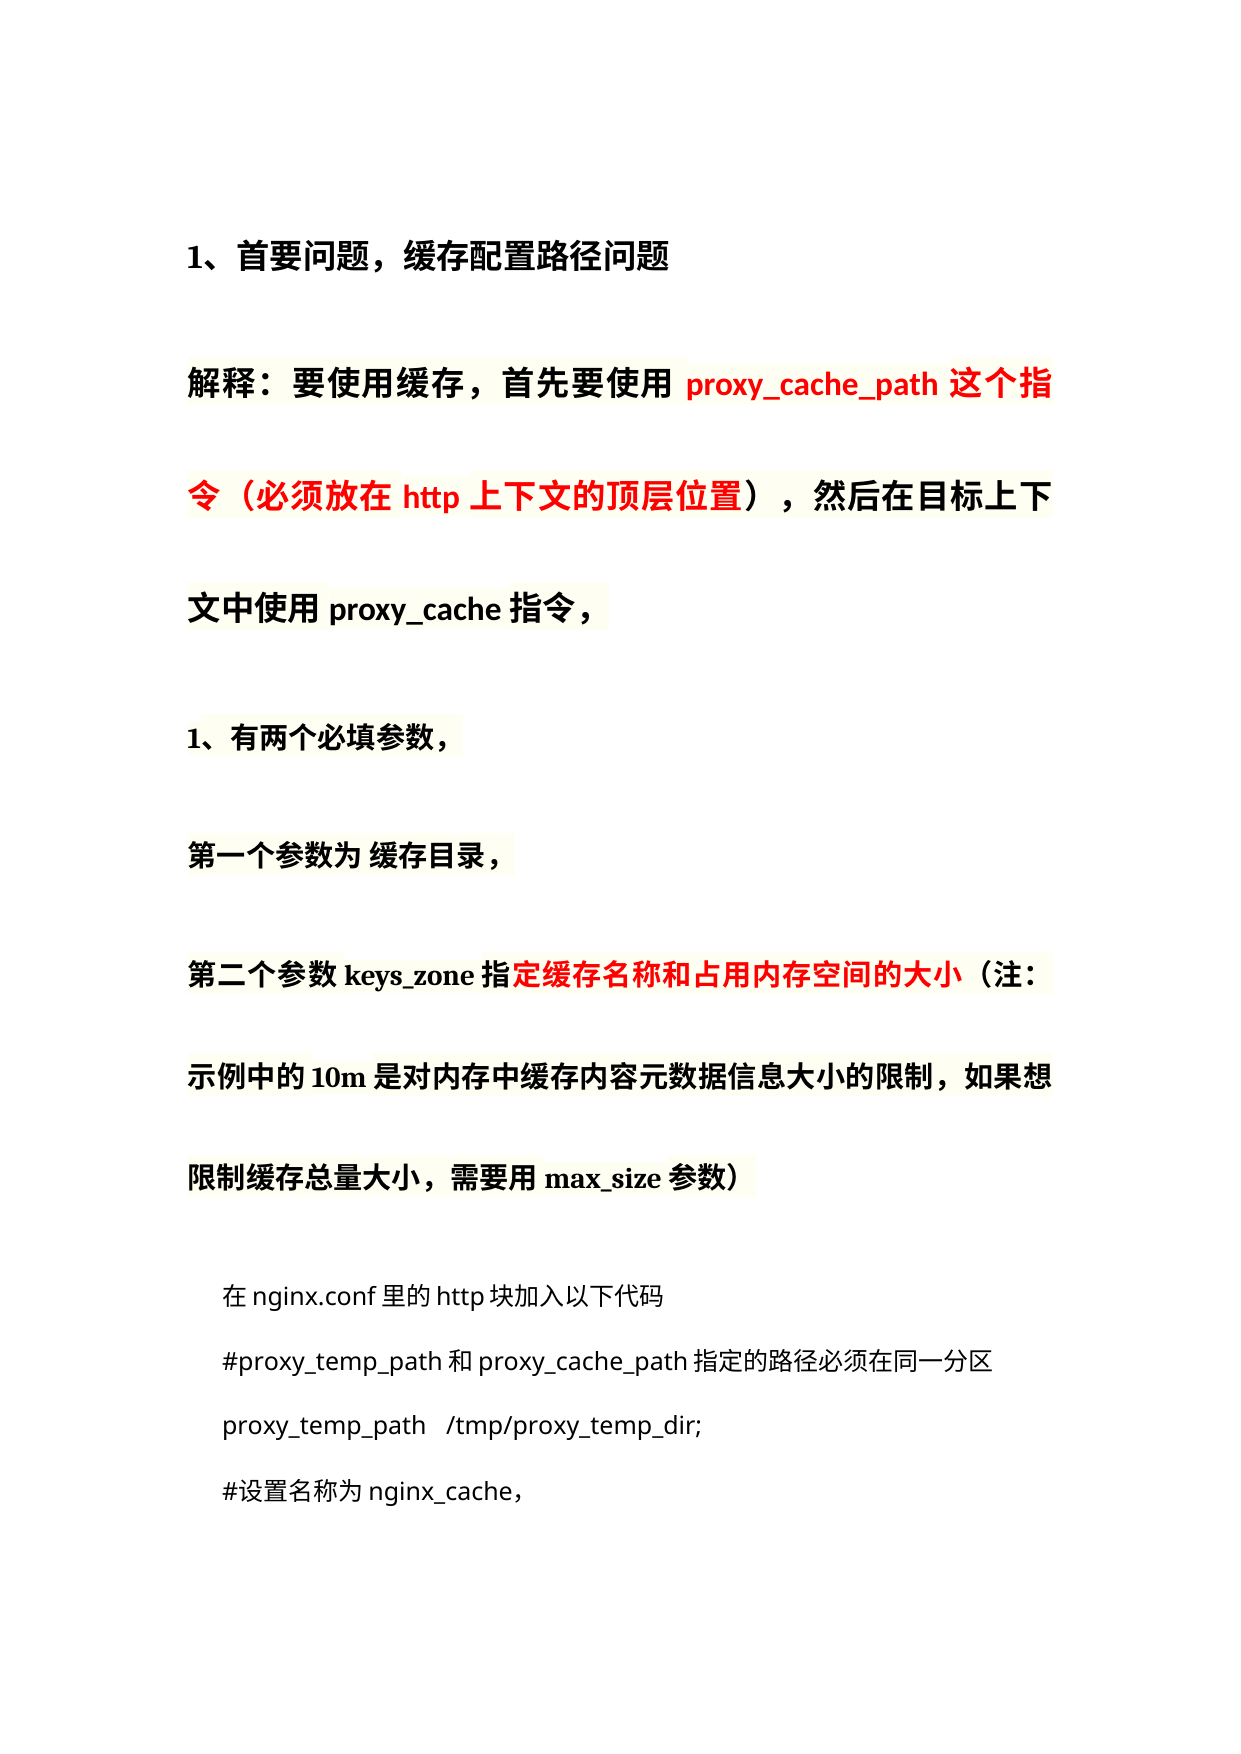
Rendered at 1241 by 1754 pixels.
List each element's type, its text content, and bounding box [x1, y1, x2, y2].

subtitle 解释：要使用缓存，首先要使用 proxy_cache_path 这个指令（必须放在 http 上下文的顶层位置），然后在目标上下文中使用 proxy_cache 指令， [187, 349, 1053, 638]
text #设置名称为nginx_cache， [222, 1457, 1053, 1522]
text proxy_temp_path /tmp/proxy_temp_dir; [222, 1392, 1053, 1457]
subtitle 第一个参数为 缓存目录， [187, 822, 1053, 887]
text #proxy_temp_path和proxy_cache_path指定的路径必须在同一分区 [222, 1327, 1053, 1392]
subtitle 第二个参数keys_zone指定缓存名称和占用内存空间的大小（注：示例中的10m是对内存中缓存内容元数据信息大小的限制，如果想限制缓存总量大小，需要用 max_size 参数） [187, 941, 1053, 1208]
subtitle 1、有两个必填参数， [187, 703, 1053, 768]
subtitle 1、首要问题，缓存配置路径问题 [187, 222, 1053, 287]
text 在nginx.conf里的http块加入以下代码 [222, 1262, 1053, 1327]
